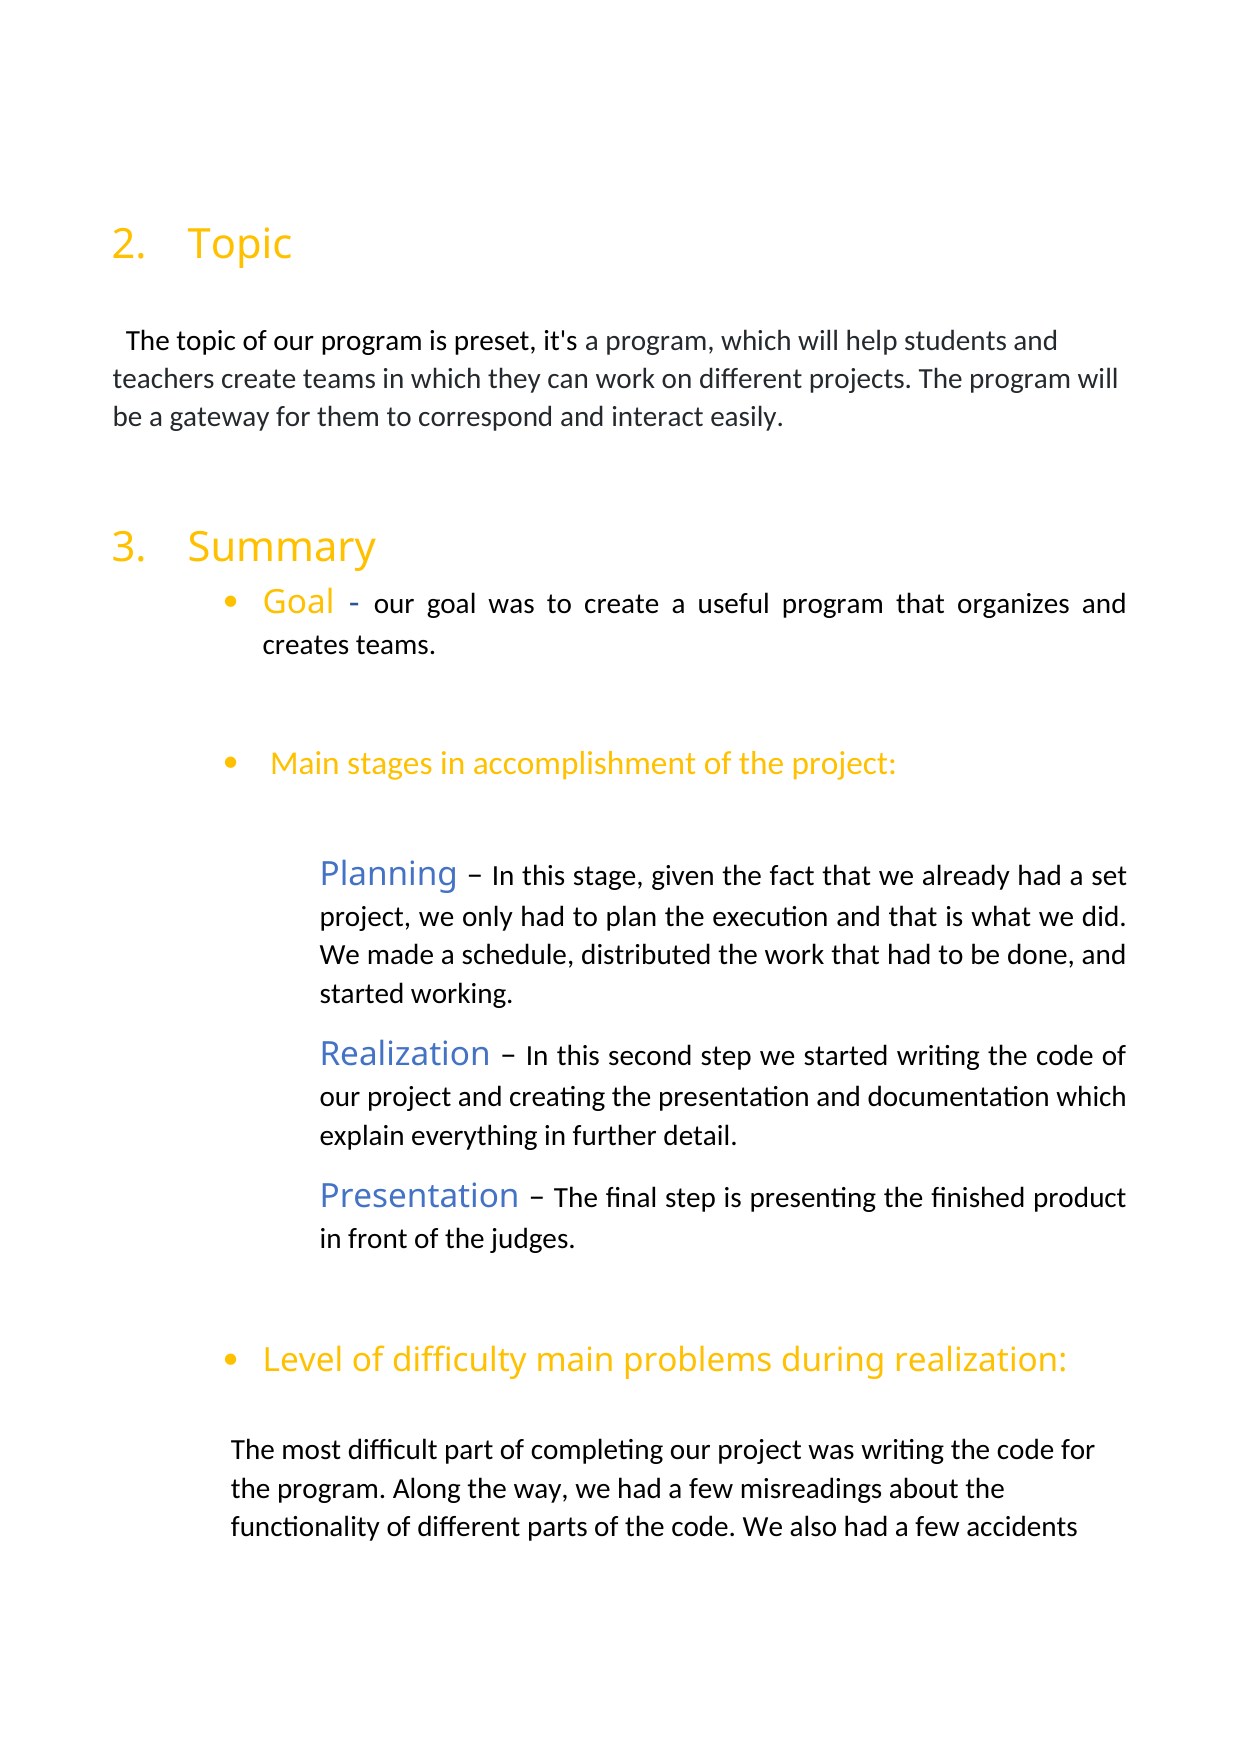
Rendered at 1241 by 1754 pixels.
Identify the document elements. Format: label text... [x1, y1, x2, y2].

subtitle Summary [111, 517, 1128, 574]
list Goal - our goal was to create a useful program that organizes and creates teams. [225, 578, 1128, 662]
list Main stages in accomplishment of the project: [225, 742, 1128, 783]
text Planning – In this stage, given the fact that we already had a set project, we only had to plan the execution and that is what we did. We made a schedule, distributed the work that had to be done, and started working. [319, 850, 1128, 1010]
text Realization – In this second step we started writing the code of our project and creating the presentation and documentation which explain everything in further detail. [319, 1030, 1128, 1152]
subtitle Topic [111, 213, 1128, 270]
text The topic of our program is preset, it's a program, which will help students and teachers create teams in which they can work on different projects. The program will be a gateway for them to correspond and interact easily. [112, 322, 1128, 434]
subtitle Level of difficulty main problems during realization: [225, 1336, 1128, 1381]
text Presentation – The final step is presenting the finished product in front of the judges. [319, 1172, 1128, 1256]
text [231, 1431, 1128, 1544]
